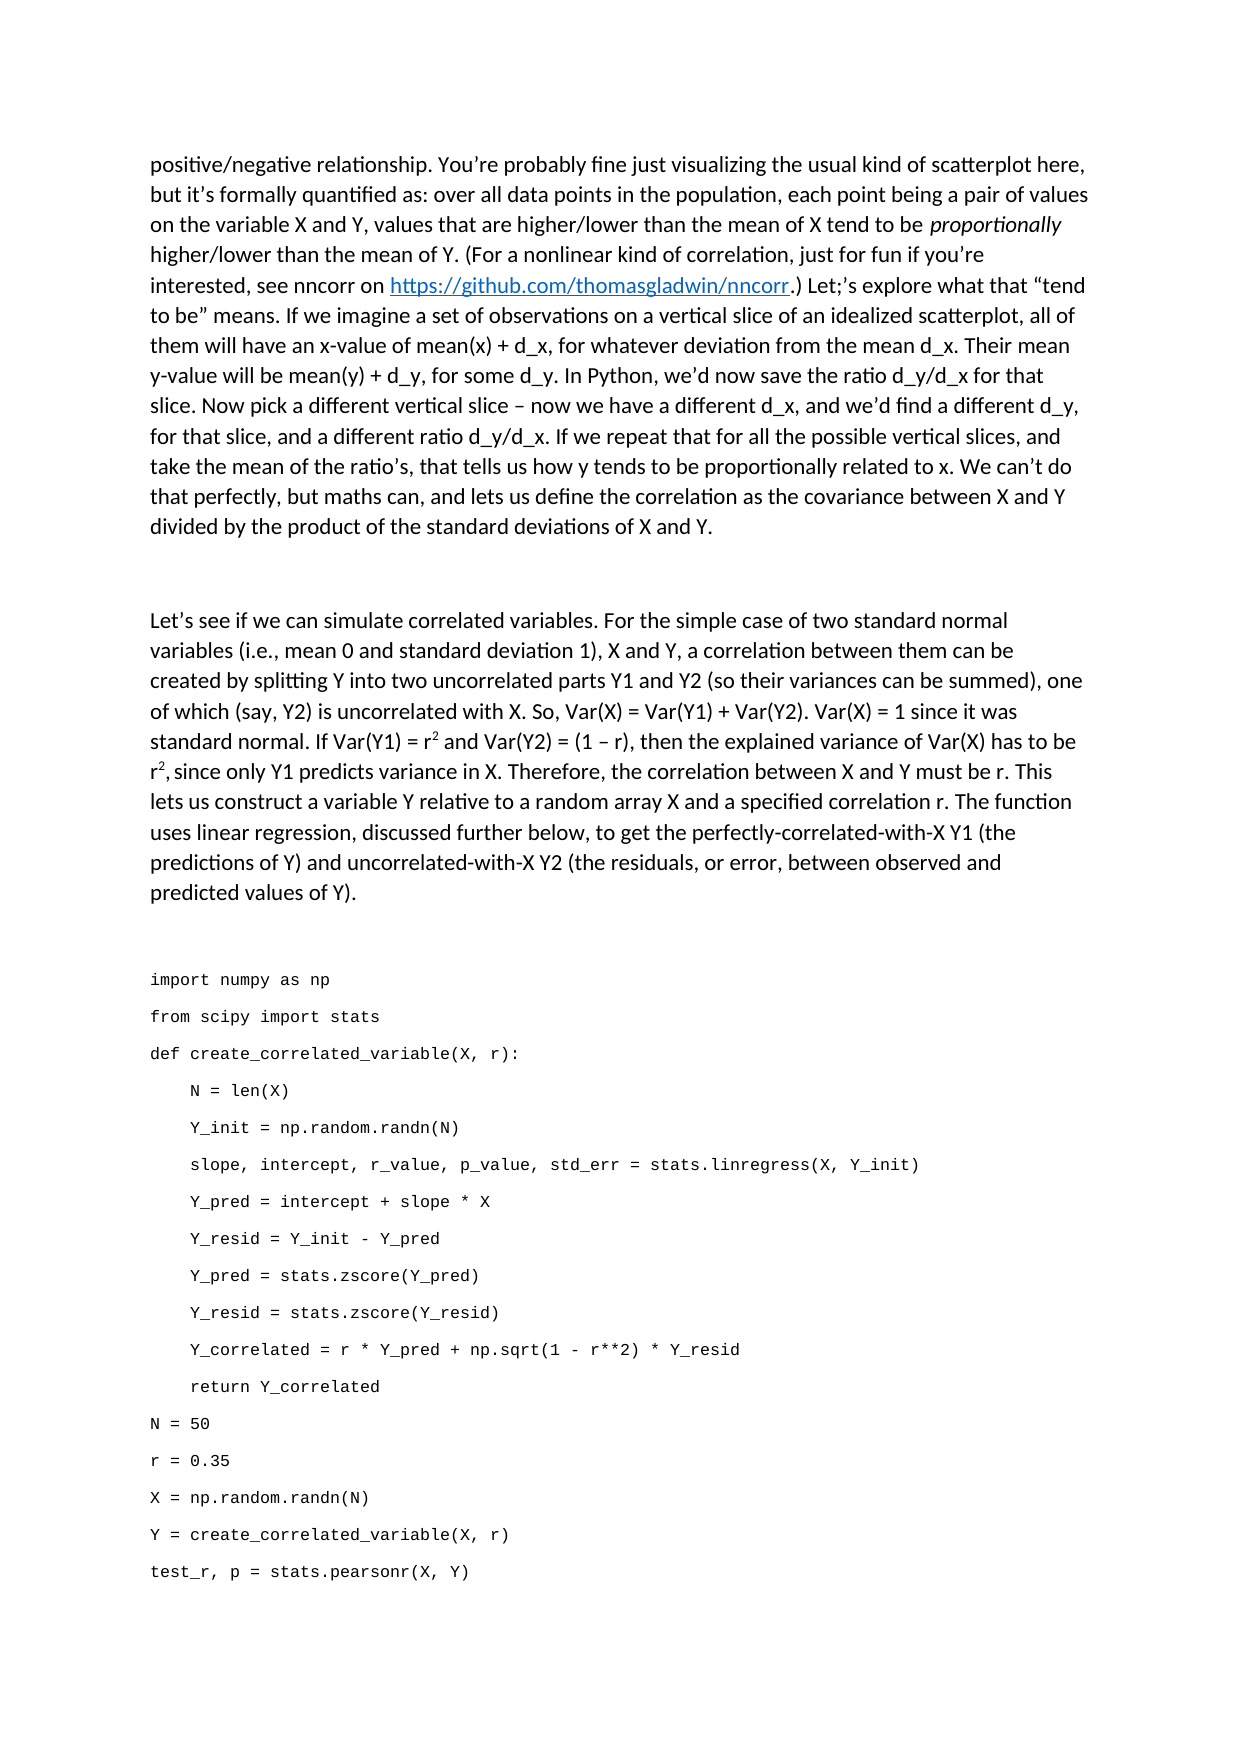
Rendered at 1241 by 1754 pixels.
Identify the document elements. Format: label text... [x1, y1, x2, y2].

text Y_correlated = r * Y_pred + np.sqrt(1 - r**2) * Y_resid [150, 1342, 1090, 1361]
text return Y_correlated [150, 1379, 1090, 1397]
text Y_pred = stats.zscore(Y_pred) [150, 1268, 1090, 1287]
text N = 50 [150, 1416, 1090, 1434]
text from scipy import stats [150, 1009, 1090, 1028]
text Y_resid = stats.zscore(Y_resid) [150, 1305, 1090, 1323]
text r = 0.35 [150, 1453, 1090, 1471]
text Y = create_correlated_variable(X, r) [150, 1527, 1090, 1545]
text Y_init = np.random.randn(N) [150, 1120, 1090, 1139]
text test_r, p = stats.pearsonr(X, Y) [150, 1563, 1090, 1582]
text slope, intercept, r_value, p_value, std_err = stats.linregress(X, Y_init) [150, 1157, 1090, 1176]
text def create_correlated_variable(X, r): [150, 1046, 1090, 1065]
text N = len(X) [150, 1083, 1090, 1102]
text X = np.random.randn(N) [150, 1489, 1090, 1508]
text Let’s see if we can simulate correlated variables. For the simple case of two standard normal variables (i.e., mean 0 and standard deviation 1), X and Y, a correlation between them can be created by splitting Y into two uncorrelated parts Y1 and Y2 (so their variances can be summed), one of which (say, Y2) is uncorrelated with X. So, Var(X) = Var(Y1) + Var(Y2). Var(X) = 1 since it was standard normal. If Var(Y1) = r2 and Var(Y2) = (1 – r), then the explained variance of Var(X) has to be r2, since only Y1 predicts variance in X. Therefore, the correlation between X and Y must be r. This lets us construct a variable Y relative to a random array X and a specified correlation r. The function uses linear regression, discussed further below, to get the perfectly-correlated-with-X Y1 (the predictions of Y) and uncorrelated-with-X Y2 (the residuals, or error, between observed and predicted values of Y). [150, 606, 1090, 906]
text Y_pred = intercept + slope * X [150, 1194, 1090, 1213]
text import numpy as np [150, 972, 1090, 991]
text Y_resid = Y_init - Y_pred [150, 1231, 1090, 1249]
